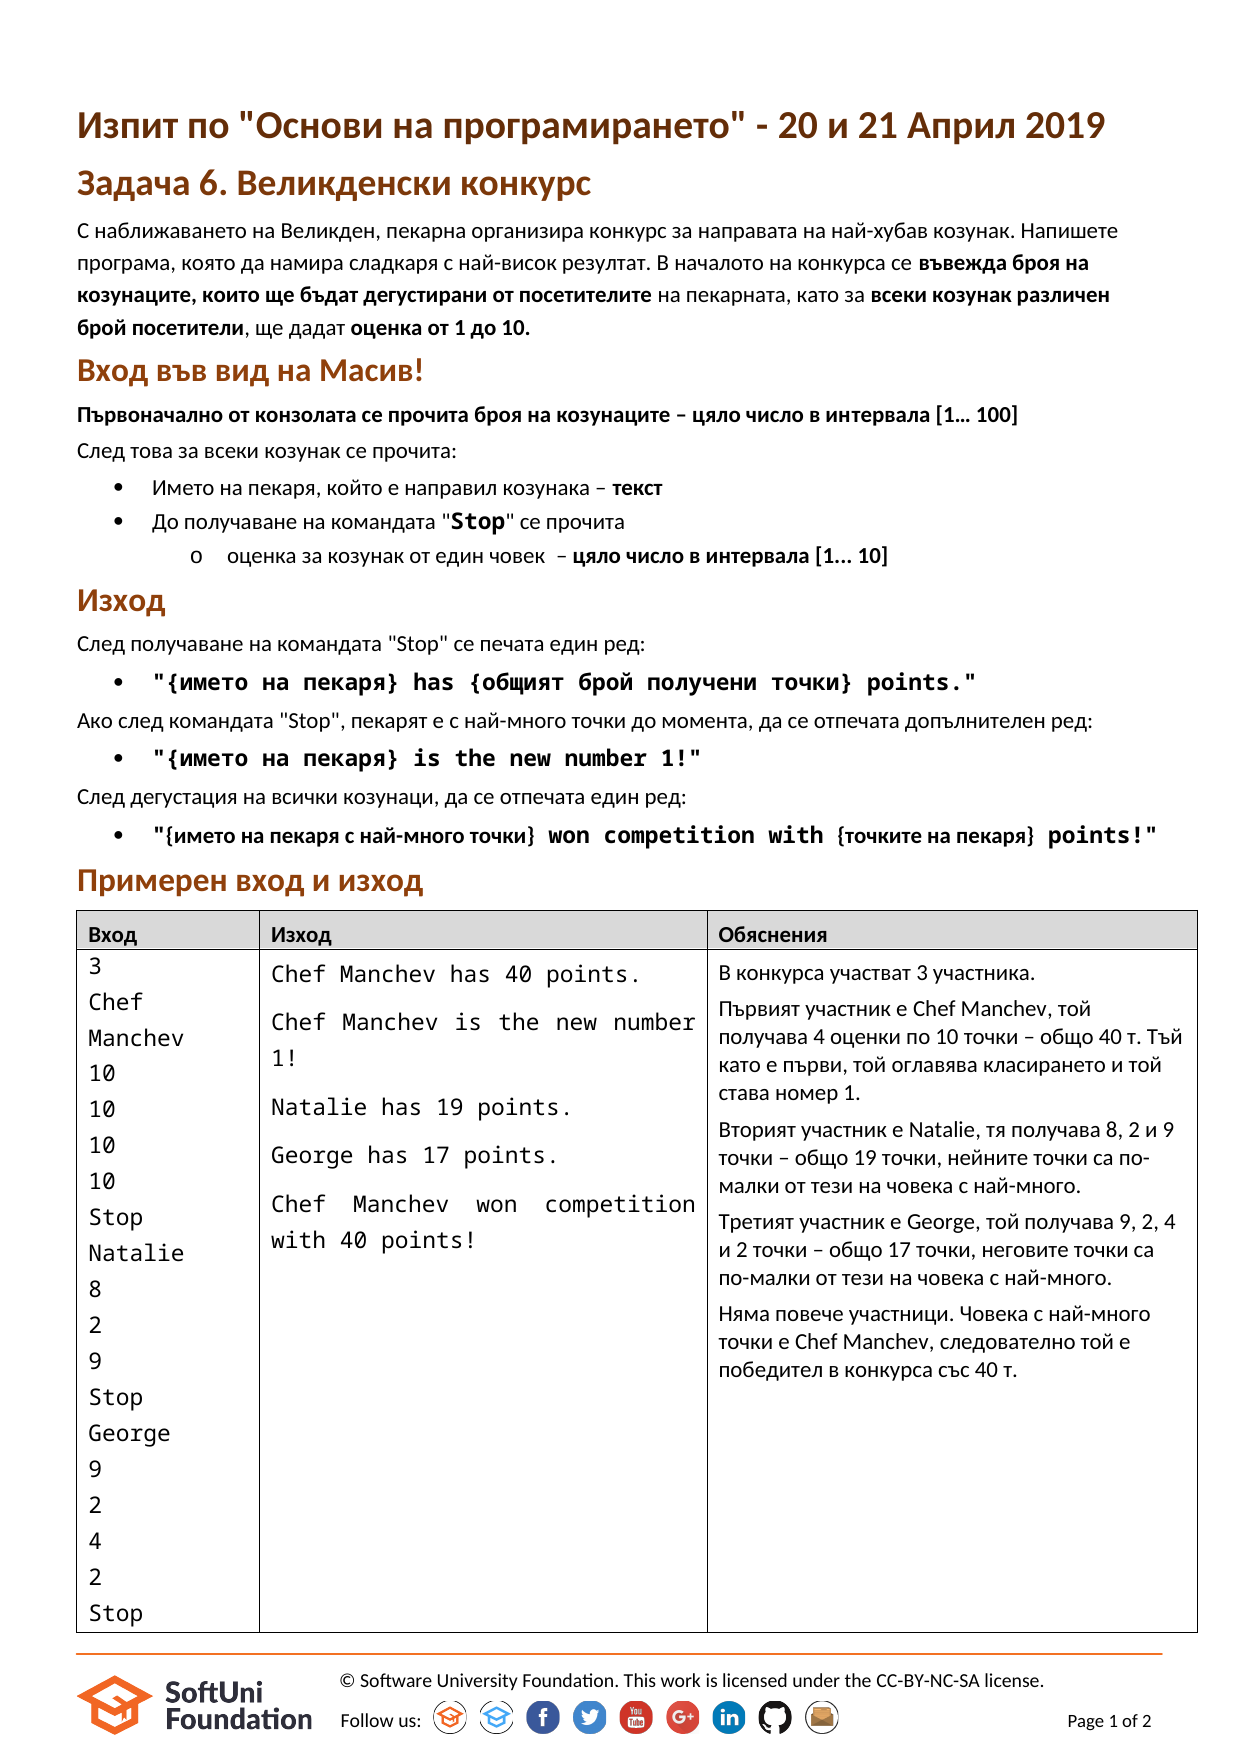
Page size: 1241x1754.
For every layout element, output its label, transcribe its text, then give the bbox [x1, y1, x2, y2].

text След дегустация на всички козунаци, да се отпечата един ред: [77, 782, 1163, 810]
picture [712, 1701, 722, 1711]
list До получаване на командата "Stop" се прочита [114, 505, 1163, 536]
picture [736, 1701, 746, 1711]
picture [526, 1701, 560, 1734]
text Изпит по "Основи на програмирането" - 20 и 21 Април 2019 [77, 99, 1163, 148]
picture [805, 1701, 839, 1734]
subtitle Вход във вид на Масив! [77, 349, 1163, 390]
picture [712, 1724, 722, 1734]
text Първоначално от конзолата се прочита броя на козунаците – цяло число в интервала [1… 100] [77, 400, 1163, 428]
picture [666, 1701, 700, 1734]
table_header Обяснения [708, 911, 1197, 948]
picture [433, 1701, 467, 1734]
table_header Изход [260, 911, 707, 948]
subtitle Примерен вход и изход [77, 859, 1163, 899]
list оценка за козунак от един човек – цяло число в интервала [1... 10] [189, 541, 1163, 570]
picture [736, 1724, 746, 1734]
list "{името на пекаря с най-много точки} won competition with {точките на пекаря} points!" [114, 819, 1163, 850]
list "{името на пекаря} is the new number 1!" [114, 742, 1163, 773]
text Ако след командата "Stop", пекарят е с най-много точки до момента, да се отпечата допълнителен ред: [77, 706, 1163, 734]
text След това за всеки козунак се прочита: [77, 436, 1163, 464]
list Името на пекаря, който е направил козунака – текст [114, 473, 1163, 501]
picture [76, 1675, 312, 1735]
table_header Вход [77, 911, 259, 948]
table_cell В конкурса участват 3 участника. Първият участник е Chef Manchev, той получава 4 оценки по 10 точки – общо 40 т. Тъй като е първи, той оглавява класирането и той става номер 1. Вторият участник е Natalie, тя получава 8, 2 и 9 точки – общо 19 точки, нейните точки са по-малки от тези на човека с най-много. Третият участник е George, той получава 9, 2, 4 и 2 точки – общо 17 точки, неговите точки са по-малки от тези на човека с най-много. Няма повече участници. Човека с най-много точки е Chef Manchev, следователно той е победител в конкурса със 40 т. [708, 950, 1197, 1632]
picture [573, 1701, 607, 1734]
picture [758, 1701, 792, 1734]
table_cell 3 Chef Manchev 10 10 10 10 Stop Natalie 8 2 9 Stop George 9 2 4 2 Stop [77, 950, 259, 1632]
text След получаване на командата "Stop" се печата един ред: [77, 629, 1163, 657]
picture [619, 1701, 653, 1734]
list "{името на пекаря} has {общият брой получени точки} points." [114, 666, 1163, 697]
picture [727, 1715, 738, 1725]
subtitle Задача 6. Великденски конкурс [77, 159, 1163, 205]
subtitle Изход [77, 578, 1163, 619]
text С наближаването на Великден, пекарна организира конкурс за направата на най-хубав козунак. Напишете програма, която да намира сладкаря с най-висок резултат. В началото на конкурса се въвежда броя на козунаците, които ще бъдат дегустирани от посетителите на пекарната, като за всеки козунак различен брой посетители, ще дадат оценка от 1 до 10. [77, 216, 1163, 341]
table_cell Chef Manchev has 40 points. Chef Manchev is the new number 1! Natalie has 19 points. George has 17 points. Chef Manchev won competition with 40 points! [260, 950, 707, 1632]
picture [480, 1701, 513, 1734]
